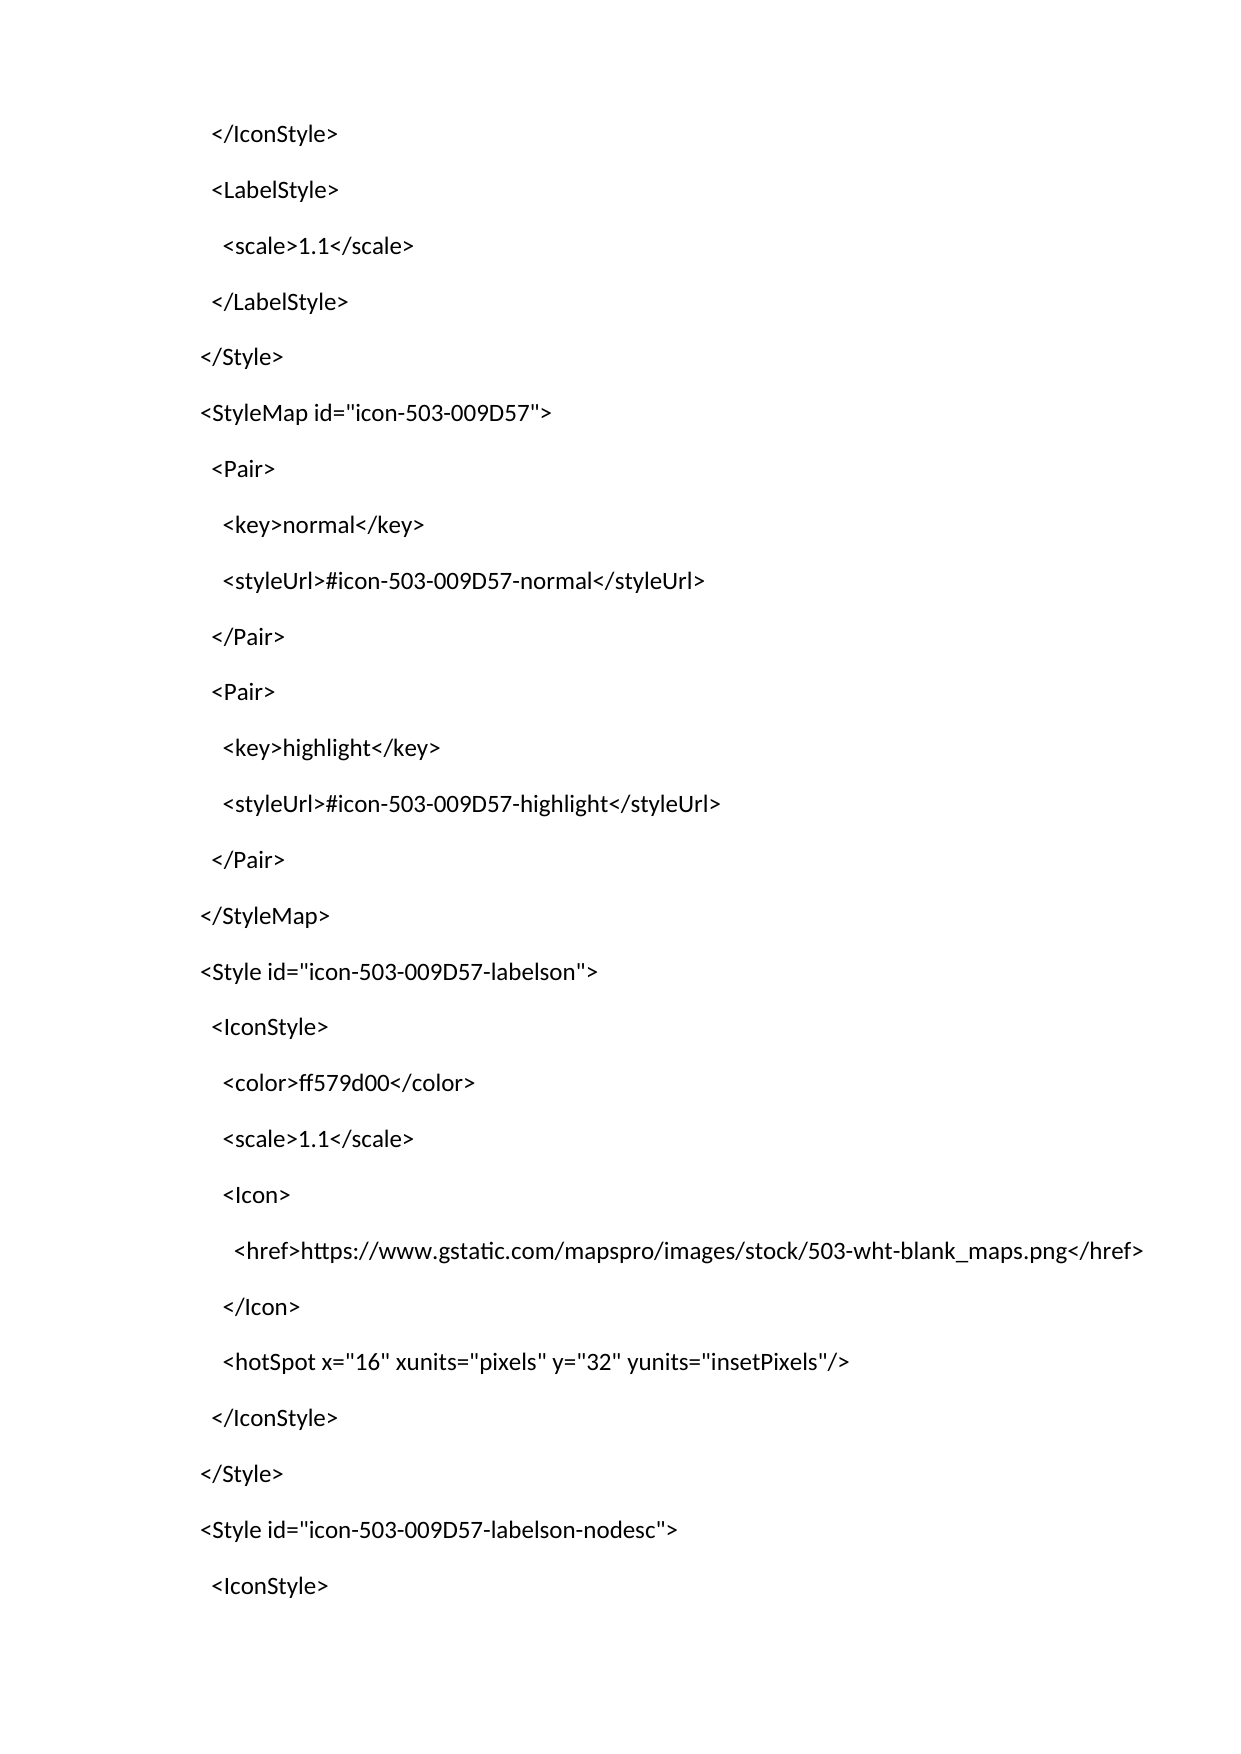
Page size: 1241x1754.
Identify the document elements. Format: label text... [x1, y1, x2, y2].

text <Pair> [177, 676, 1152, 707]
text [177, 1346, 1152, 1377]
text <IconStyle> [177, 1011, 1152, 1042]
text <LabelStyle> [177, 174, 1152, 204]
text </IconStyle> [177, 1402, 1152, 1433]
text <Style id="icon-503-009D57-labelson"> [177, 956, 1152, 986]
text </Pair> [177, 844, 1152, 874]
text <styleUrl>#icon-503-009D57-normal</styleUrl> [177, 565, 1152, 595]
text <StyleMap id="icon-503-009D57"> [177, 397, 1152, 428]
text <Pair> [177, 453, 1152, 484]
text <scale>1.1</scale> [177, 230, 1152, 260]
text </Style> [177, 341, 1152, 372]
text </Style> [177, 1458, 1152, 1489]
text </LabelStyle> [177, 286, 1152, 316]
text <key>normal</key> [177, 509, 1152, 539]
text <styleUrl>#icon-503-009D57-highlight</styleUrl> [177, 788, 1152, 819]
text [177, 1235, 1152, 1265]
text <Style id="icon-503-009D57-labelson-nodesc"> [177, 1514, 1152, 1544]
text <color>ff579d00</color> [177, 1067, 1152, 1098]
text </Pair> [177, 621, 1152, 651]
text <IconStyle> [177, 1570, 1152, 1600]
text <scale>1.1</scale> [177, 1123, 1152, 1154]
text </Icon> [177, 1291, 1152, 1321]
text <key>highlight</key> [177, 732, 1152, 763]
text <Icon> [177, 1179, 1152, 1209]
text </StyleMap> [177, 900, 1152, 930]
text </IconStyle> [177, 118, 1152, 149]
